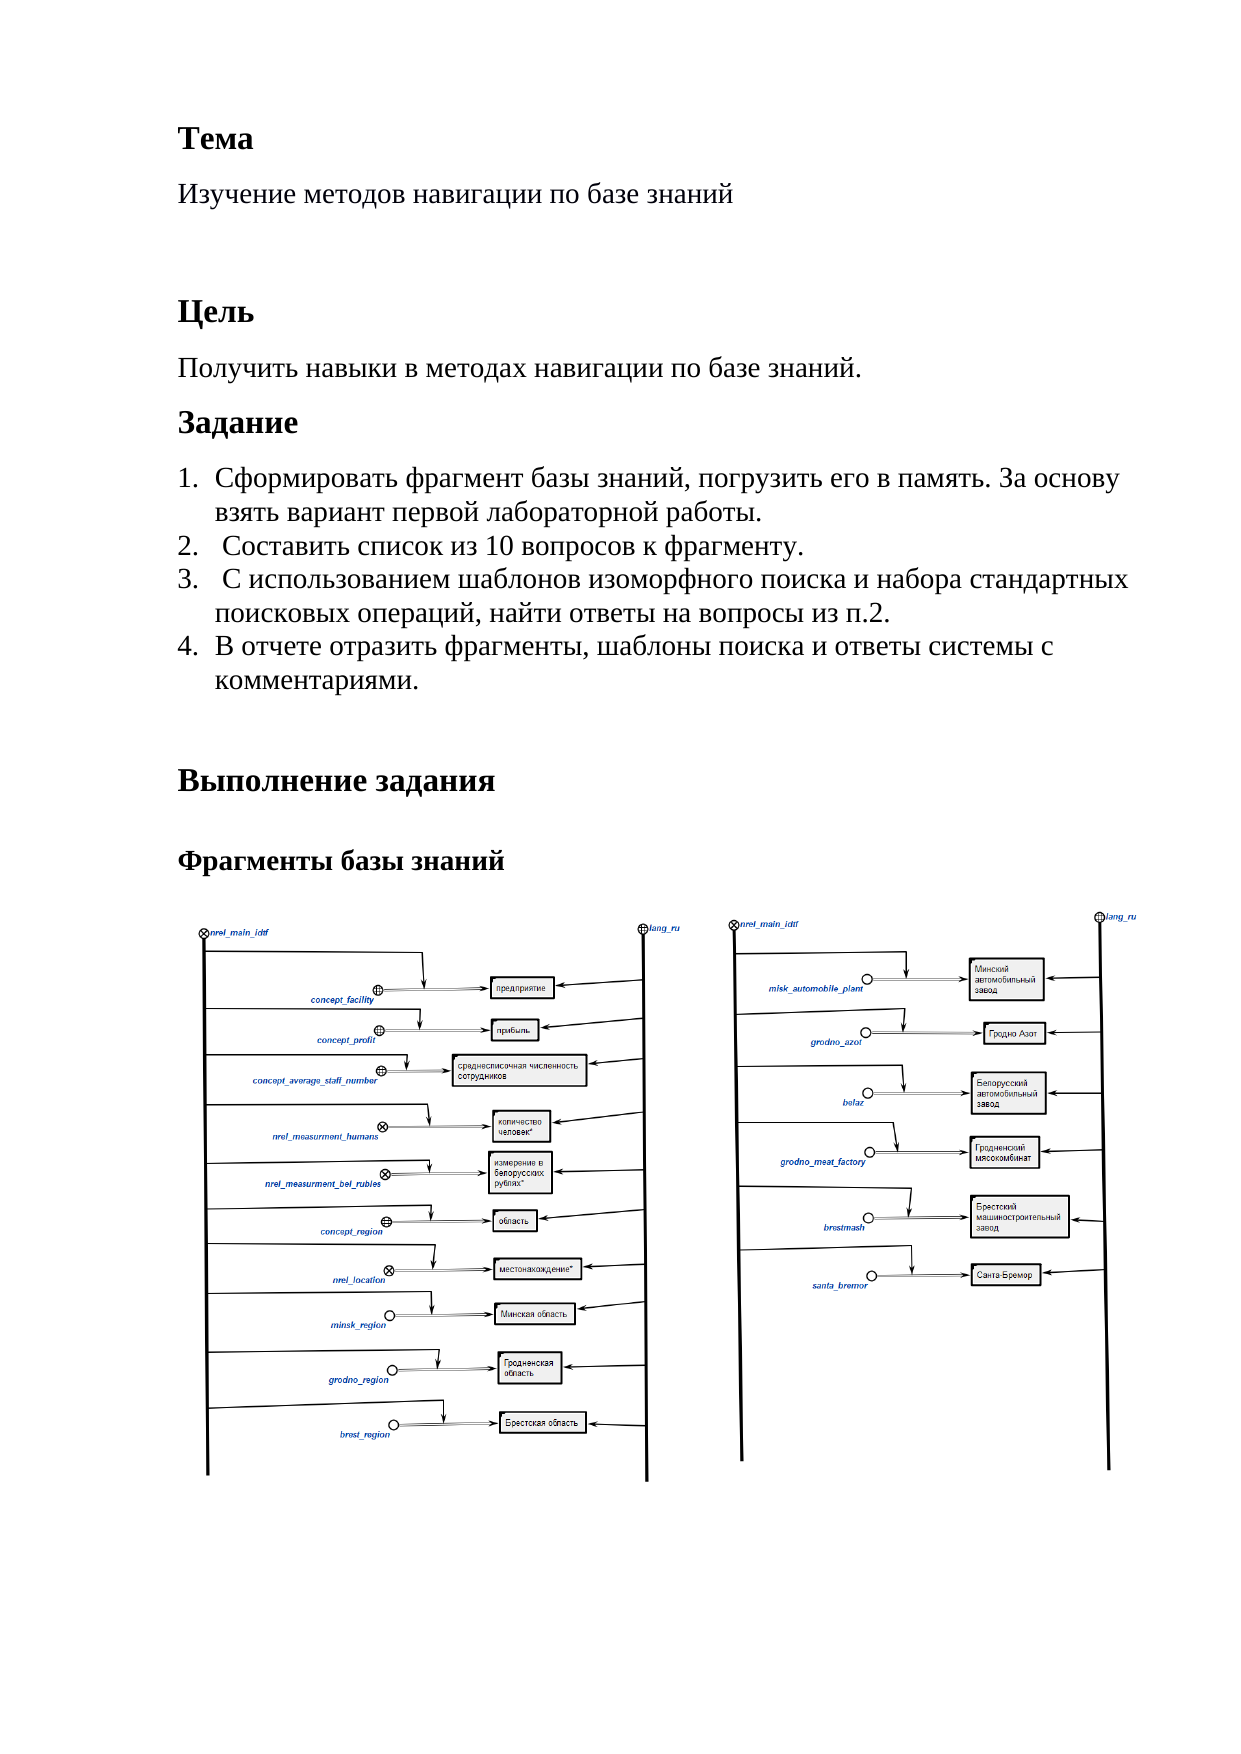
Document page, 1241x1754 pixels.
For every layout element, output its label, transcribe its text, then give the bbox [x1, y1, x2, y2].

text Задание [177, 402, 1152, 441]
text Выполнение задания Фрагменты базы знаний [177, 761, 1152, 876]
text Изучение методов навигации по базе знаний [177, 176, 1152, 210]
list В отчете отразить фрагменты, шаблоны поиска и ответы системы с комментариями. [177, 628, 1152, 695]
picture [177, 895, 1152, 1508]
text Цель [177, 292, 1152, 330]
list С использованием шаблонов изоморфного поиска и набора стандартных поисковых операций, найти ответы на вопросы из п.2. [177, 561, 1152, 628]
text Получить навыки в методах навигации по базе знаний. [177, 350, 1152, 383]
list Составить список из 10 вопросов к фрагменту. [177, 528, 1152, 561]
list Сформировать фрагмент базы знаний, погрузить его в память. За основу взять вариант первой лабораторной работы. [177, 461, 1152, 528]
text Тема [177, 118, 1152, 156]
